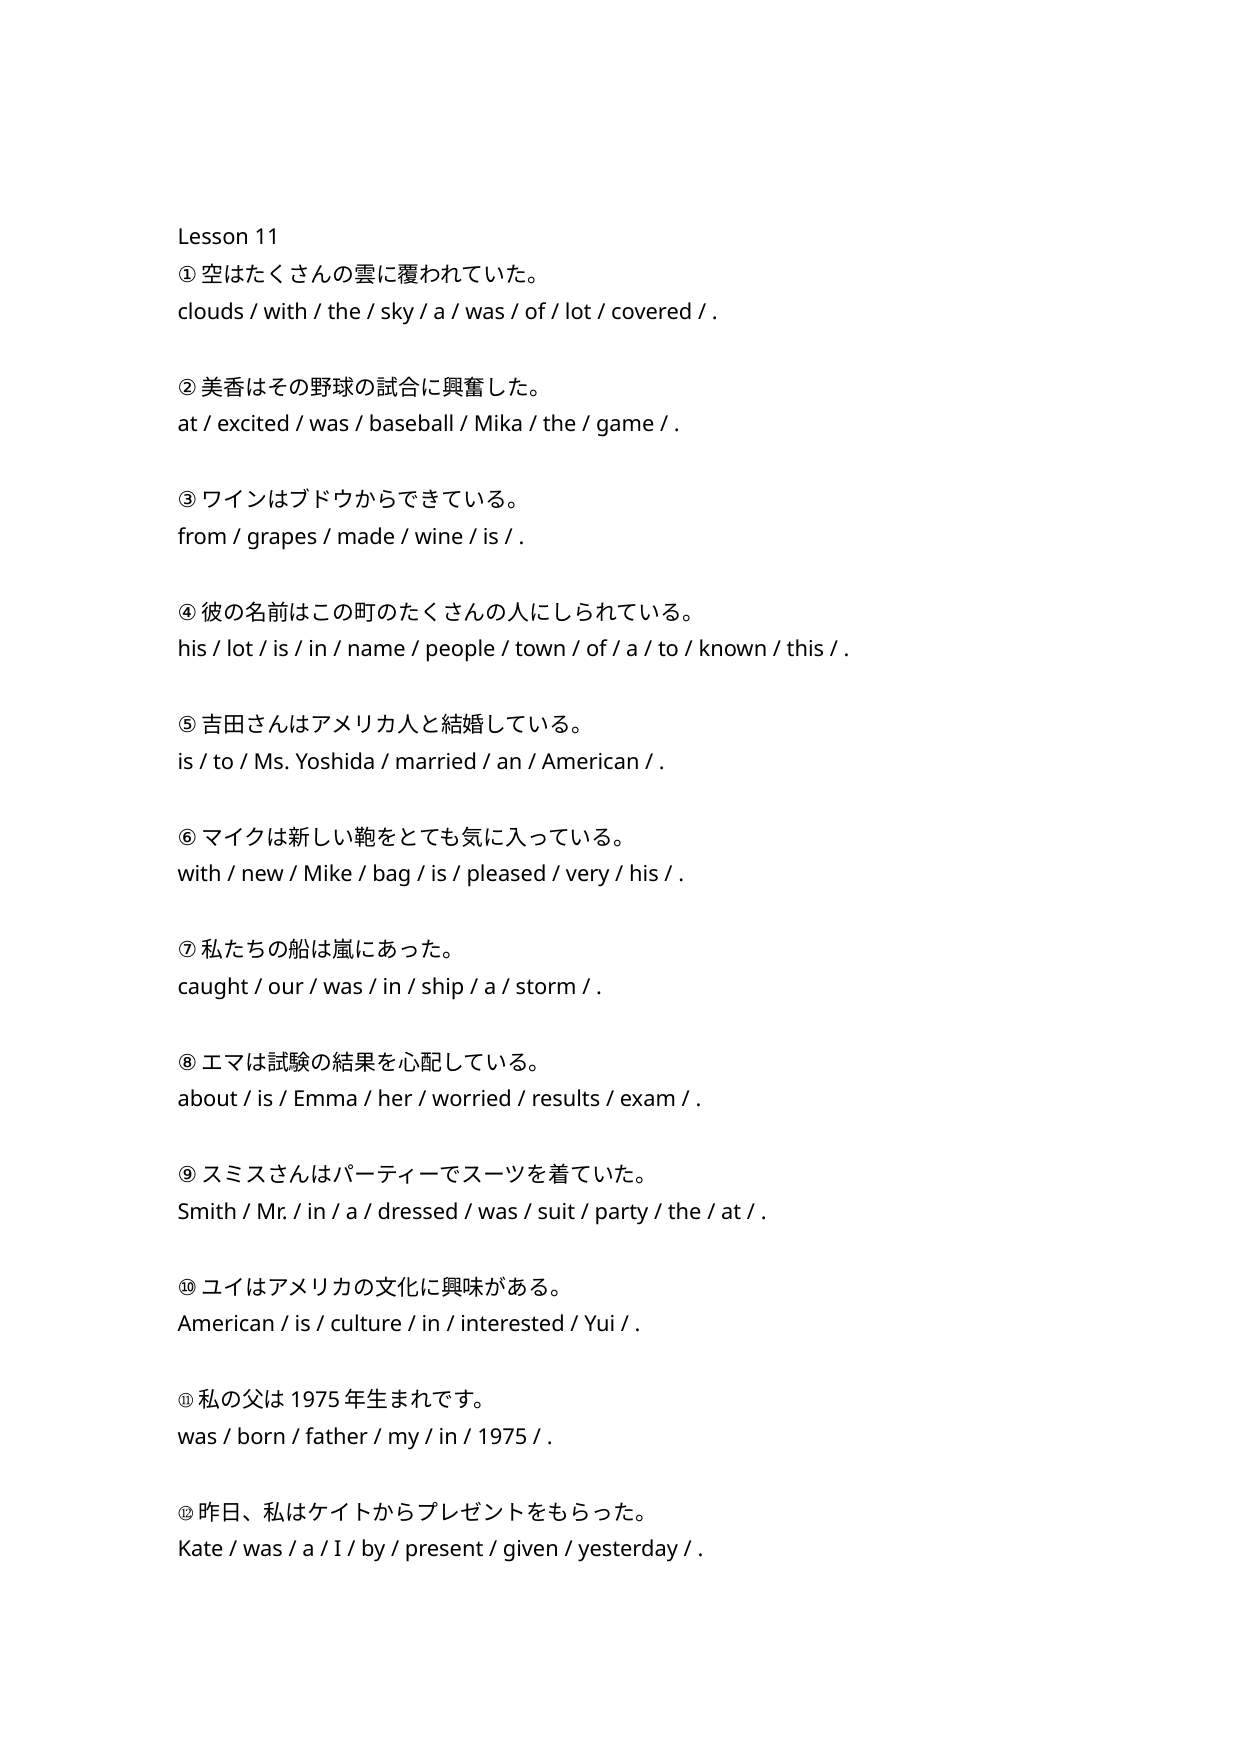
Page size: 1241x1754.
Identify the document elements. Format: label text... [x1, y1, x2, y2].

text ⑨スミスさんはパーティーでスーツを着ていた。 [177, 1154, 1063, 1192]
text caught / our / was / in / ship / a / storm / . [177, 967, 1063, 1004]
text ⑪私の父は1975年生まれです。 [177, 1379, 1063, 1417]
text ⑫昨日、私はケイトからプレゼントをもらった。 [177, 1492, 1063, 1529]
text clouds / with / the / sky / a / was / of / lot / covered / . [177, 292, 1063, 329]
text ⑩ユイはアメリカの文化に興味がある。 [177, 1267, 1063, 1304]
text with / new / Mike / bag / is / pleased / very / his / . [177, 854, 1063, 892]
text about / is / Emma / her / worried / results / exam / . [177, 1079, 1063, 1117]
text American / is / culture / in / interested / Yui / . [177, 1304, 1063, 1342]
text ②美香はその野球の試合に興奮した。 [177, 367, 1063, 404]
text Kate / was / a / I / by / present / given / yesterday / . [177, 1529, 1063, 1567]
text ⑧エマは試験の結果を心配している。 [177, 1042, 1063, 1079]
text ⑥マイクは新しい鞄をとても気に入っている。 [177, 817, 1063, 854]
text Smith / Mr. / in / a / dressed / was / suit / party / the / at / . [177, 1192, 1063, 1229]
text ④彼の名前はこの町のたくさんの人にしられている。 [177, 592, 1063, 629]
text ①空はたくさんの雲に覆われていた。 [177, 254, 1063, 292]
text at / excited / was / baseball / Mika / the / game / . [177, 404, 1063, 442]
text his / lot / is / in / name / people / town / of / a / to / known / this / . [177, 629, 1063, 667]
text ⑤吉田さんはアメリカ人と結婚している。 [177, 704, 1063, 742]
text ③ワインはブドウからできている。 [177, 479, 1063, 517]
text is / to / Ms. Yoshida / married / an / American / . [177, 742, 1063, 779]
text Lesson 11 [177, 217, 1063, 254]
text from / grapes / made / wine / is / . [177, 517, 1063, 554]
text ⑦私たちの船は嵐にあった。 [177, 929, 1063, 967]
text was / born / father / my / in / 1975 / . [177, 1417, 1063, 1454]
